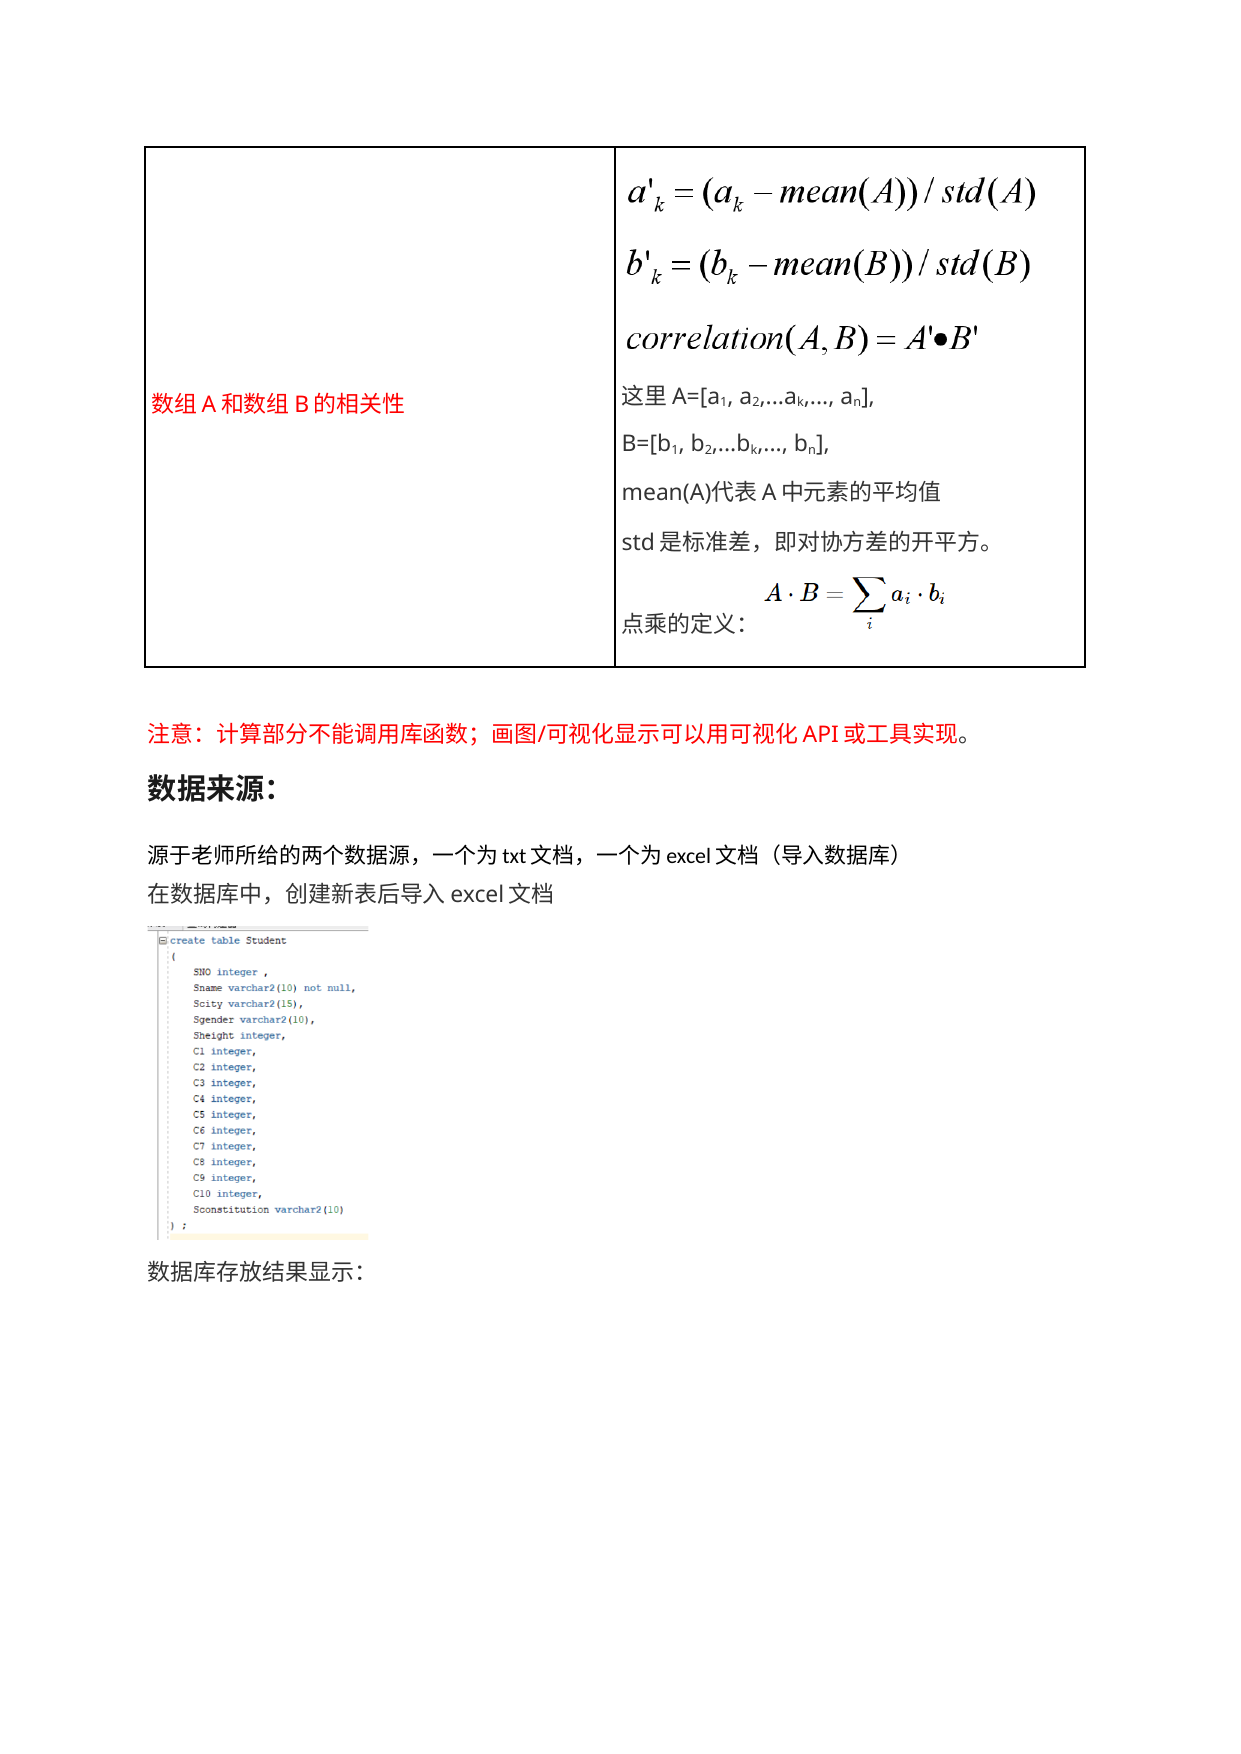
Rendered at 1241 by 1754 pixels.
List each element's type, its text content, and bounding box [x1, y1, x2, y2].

text 数据库存放结果显示： [148, 1254, 1093, 1287]
text 在数据库中，创建新表后导入excel文档 [148, 876, 1093, 910]
text 源于老师所给的两个数据源，一个为txt文档，一个为excel文档（导入数据库） [148, 838, 1093, 870]
subtitle 数据来源： [148, 766, 1093, 808]
text 注意：计算部分不能调用库函数；画图/可视化显示可以用可视化API或工具实现。 [148, 716, 1093, 749]
table_cell 这里A=[a1, a2,...ak,..., an], B=[b1, b2,...bk,..., bn], mean(A)代表A中元素的平均值 std是标准差，即对协方差的开平方。 点乘的定义： [616, 148, 1084, 666]
picture [621, 166, 1042, 364]
picture [758, 573, 962, 633]
table_cell 数组A和数组B的相关性 [146, 148, 614, 666]
picture [147, 926, 369, 1240]
